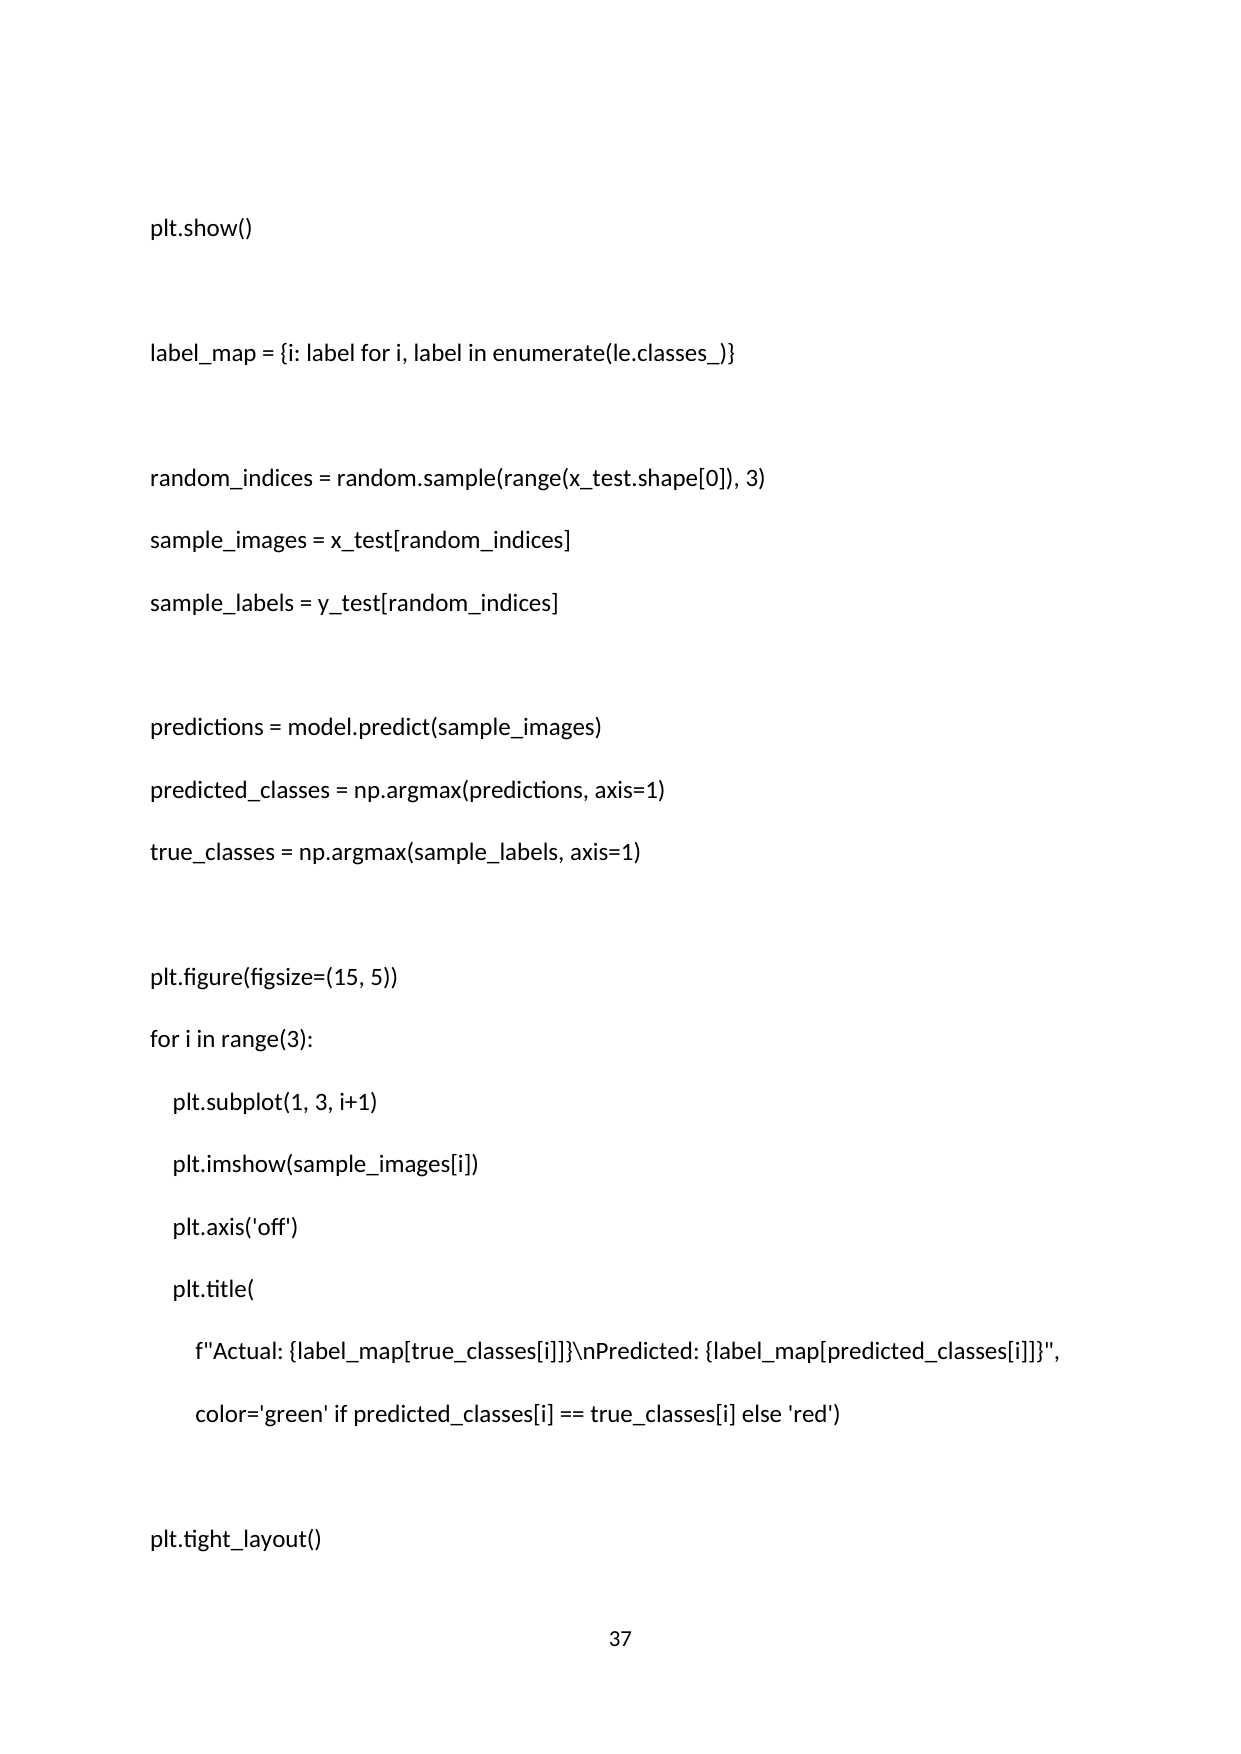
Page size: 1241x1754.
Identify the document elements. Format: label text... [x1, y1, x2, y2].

text label_map = {i: label for i, label in enumerate(le.classes_)} [150, 337, 1090, 368]
text sample_labels = y_test[random_indices] [150, 587, 1090, 617]
text color='green' if predicted_classes[i] == true_classes[i] else 'red') [150, 1398, 1090, 1428]
text sample_images = x_test[random_indices] [150, 524, 1090, 555]
text random_indices = random.sample(range(x_test.shape[0]), 3) [150, 462, 1090, 492]
text f"Actual: {label_map[true_classes[i]]}\nPredicted: {label_map[predicted_classes[i]]}", [150, 1336, 1090, 1366]
text true_classes = np.argmax(sample_labels, axis=1) [150, 836, 1090, 867]
text plt.show() [150, 212, 1090, 243]
text predicted_classes = np.argmax(predictions, axis=1) [150, 774, 1090, 804]
text for i in range(3): [150, 1023, 1090, 1054]
text predictions = model.predict(sample_images) [150, 712, 1090, 742]
text plt.imshow(sample_images[i]) [150, 1148, 1090, 1179]
text plt.figure(figsize=(15, 5)) [150, 961, 1090, 992]
text plt.subplot(1, 3, i+1) [150, 1086, 1090, 1116]
text plt.title( [150, 1273, 1090, 1304]
text plt.tight_layout() [150, 1523, 1090, 1553]
text plt.axis('off') [150, 1211, 1090, 1241]
